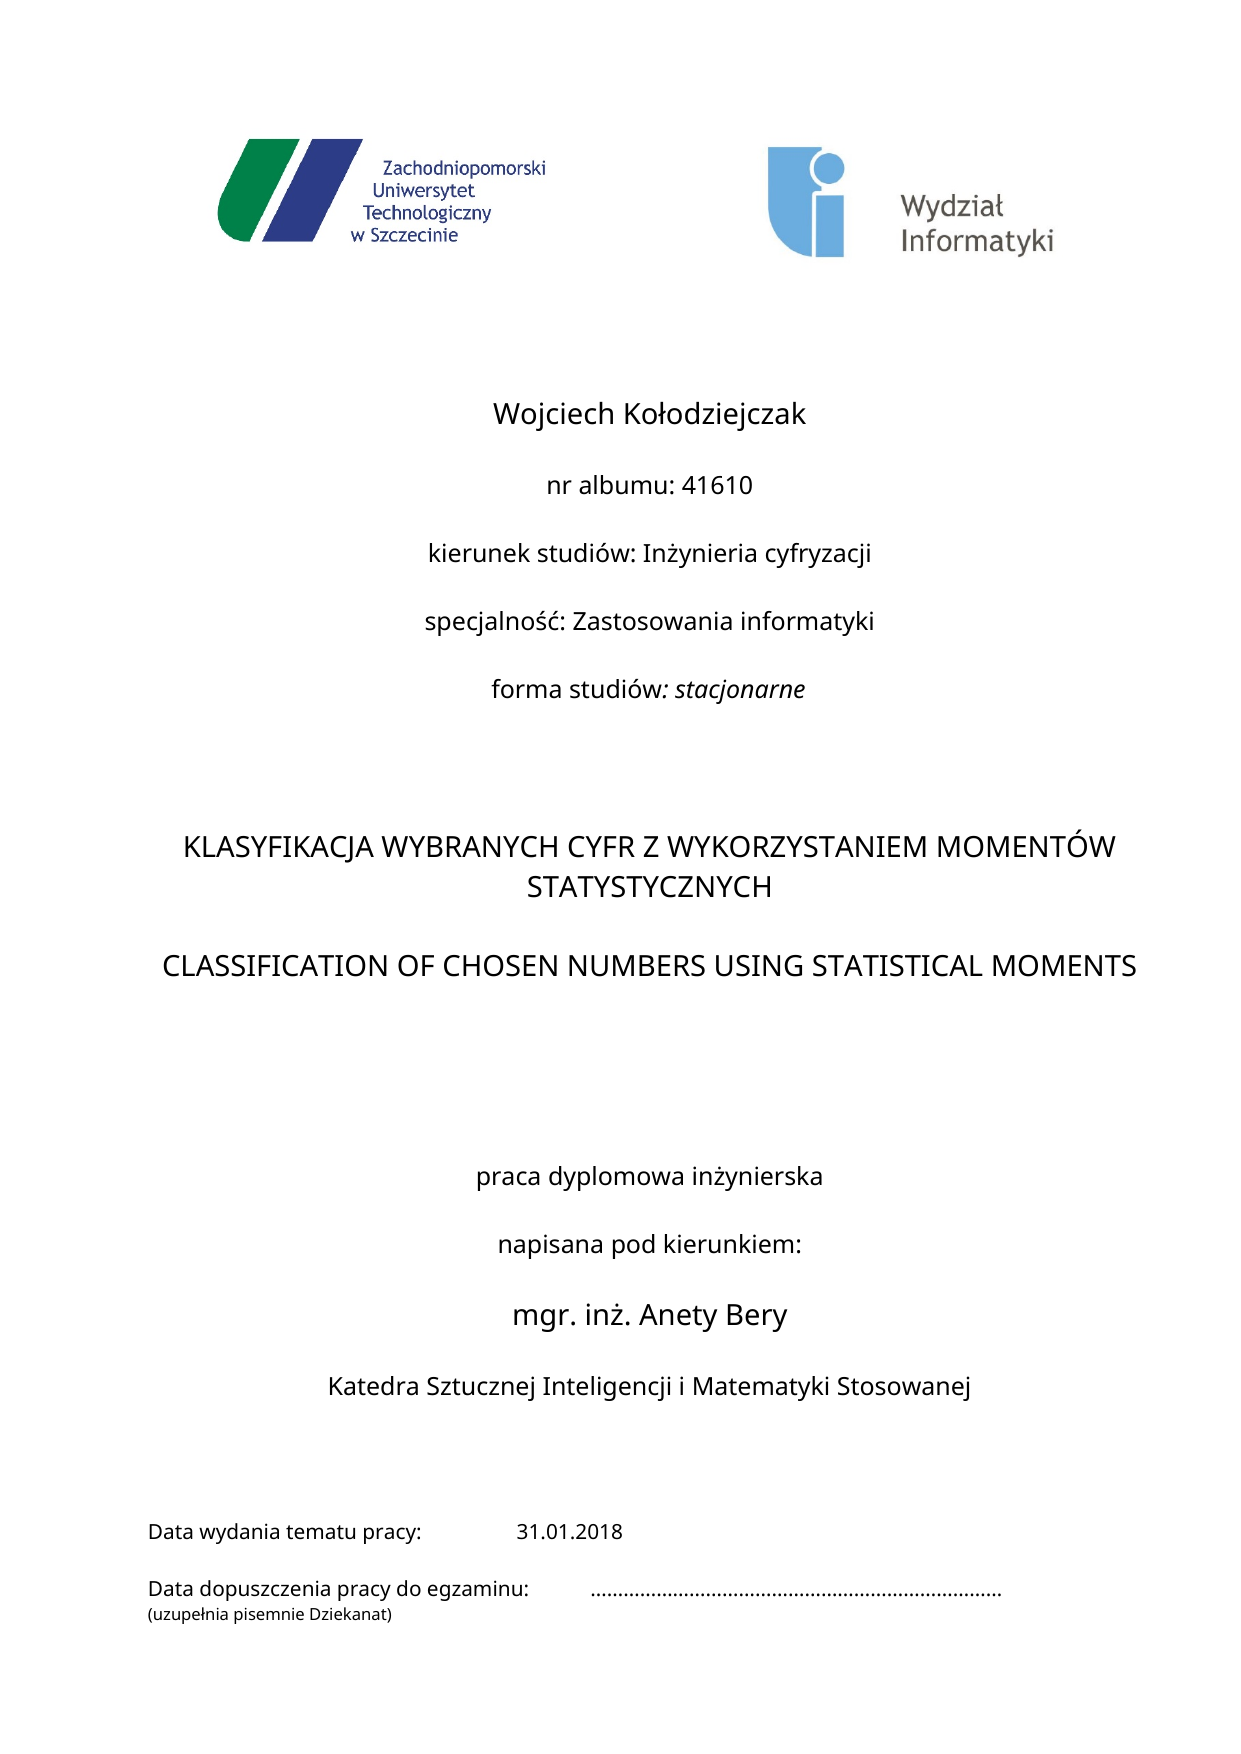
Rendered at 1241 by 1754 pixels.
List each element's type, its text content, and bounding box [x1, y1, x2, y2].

list kierunek studiów: Inżynieria cyfryzacji [148, 536, 1152, 569]
picture [725, 126, 1140, 288]
picture [196, 117, 566, 263]
list Katedra Sztucznej Inteligencji i Matematyki Stosowanej [148, 1368, 1152, 1402]
list praca dyplomowa inżynierska [148, 1158, 1152, 1192]
table_header [662, 118, 1151, 296]
list specjalność: Zastosowania informatyki [148, 604, 1152, 638]
list Data wydania tematu pracy: 31.01.2018 [148, 1517, 1152, 1545]
text KLASYFIKACJA WYBRANYCH CYFR Z WYKORZYSTANIEM MOMENTÓW STATYSTYCZNYCH [148, 827, 1152, 906]
list napisana pod kierunkiem: [148, 1226, 1152, 1260]
text CLASSIFICATION OF CHOSEN NUMBERS USING STATISTICAL MOMENTS [148, 946, 1152, 985]
list Wojciech Kołodziejczak [148, 394, 1152, 433]
list mgr. inż. Anety Bery [148, 1294, 1152, 1334]
list nr albumu: 41610 [148, 433, 1152, 501]
list Data dopuszczenia pracy do egzaminu: ………………………………………………………………… (uzupełnia pisemnie Dziekanat) [148, 1574, 1152, 1625]
table_header [185, 118, 662, 296]
list forma studiów: stacjonarne [148, 672, 1152, 706]
